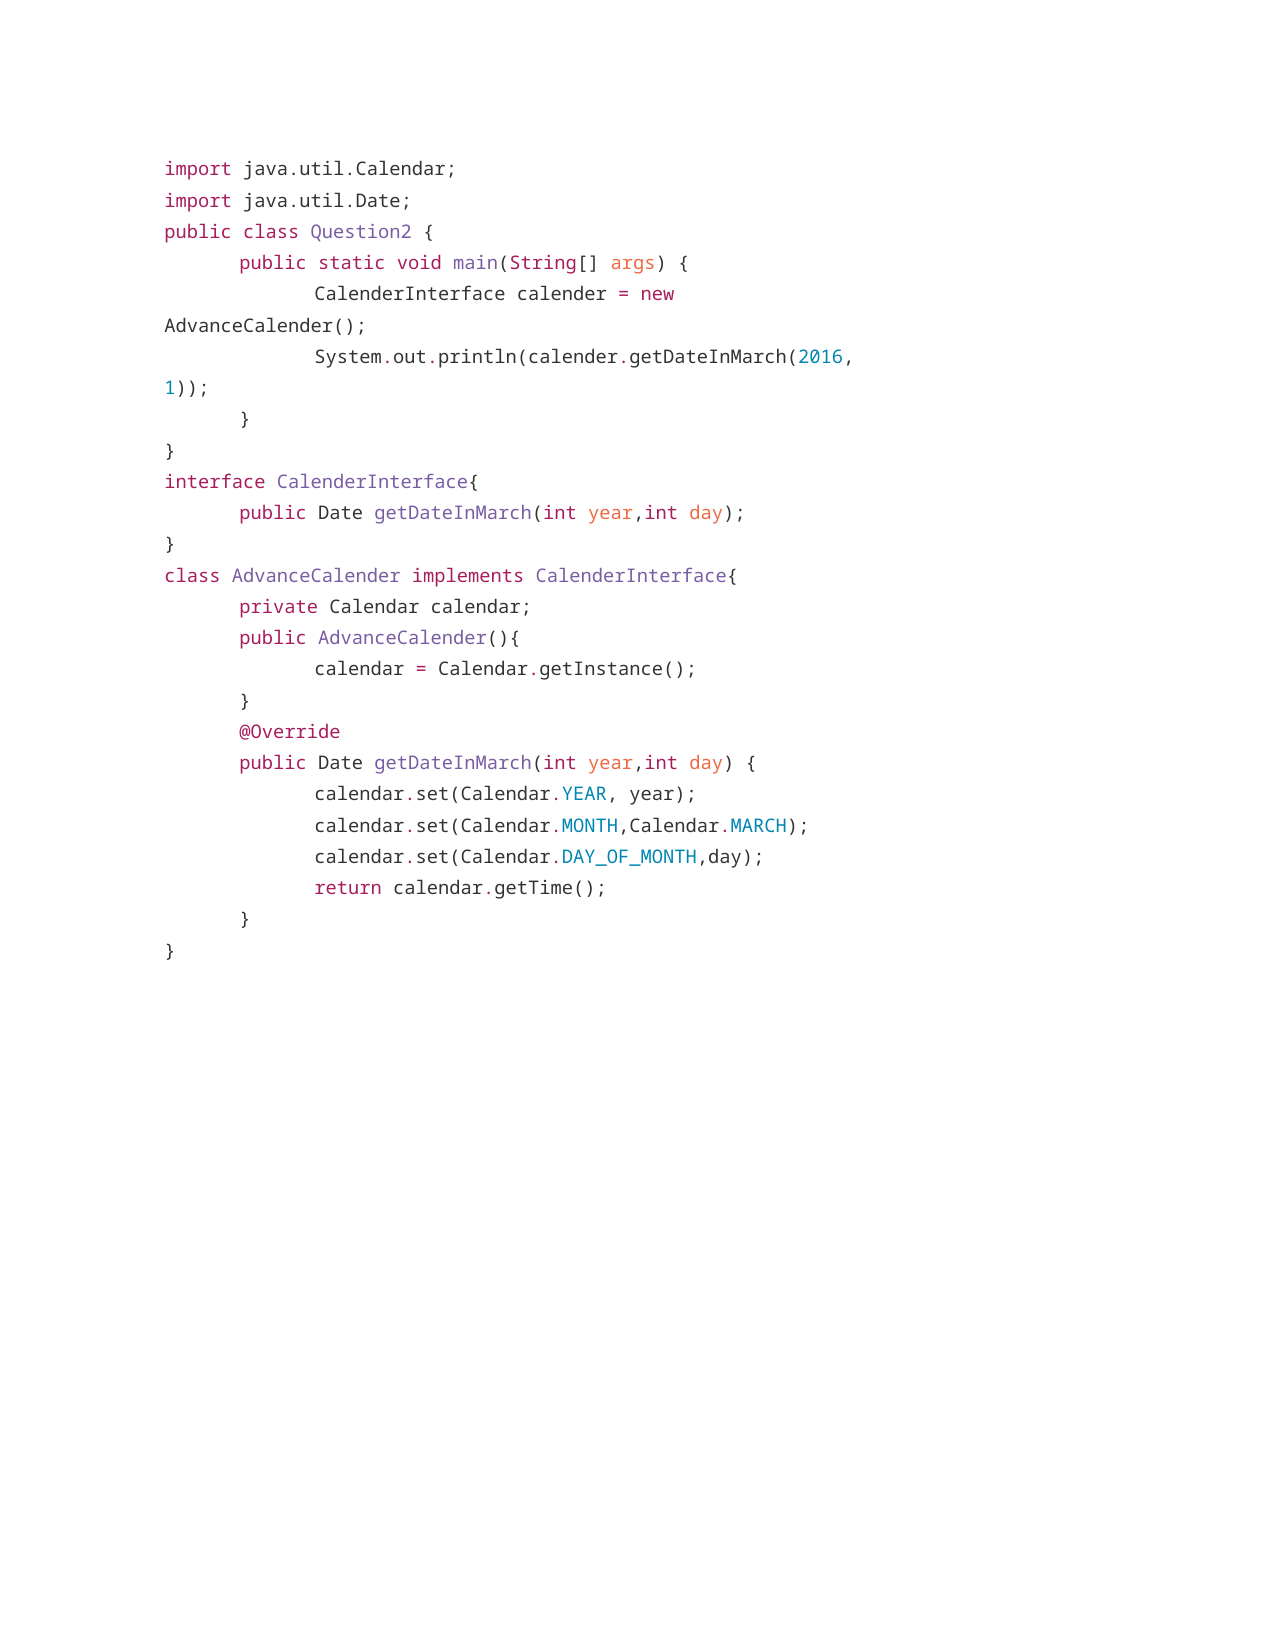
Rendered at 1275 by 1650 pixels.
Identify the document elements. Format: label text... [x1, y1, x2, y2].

table_cell public static void main(String[] args) { [149, 244, 876, 275]
table_cell import java.util.Date; [149, 181, 876, 212]
table_cell class AdvanceCalender implements CalenderInterface{ [149, 556, 876, 587]
table_cell calendar = Calendar.getInstance(); [149, 650, 876, 681]
table_cell calendar.set(Calendar.MONTH,Calendar.MARCH); [149, 806, 876, 837]
picture [607, 819, 614, 832]
table_cell public AdvanceCalender(){ [149, 619, 876, 650]
table_cell } [149, 931, 876, 962]
table_cell private Calendar calendar; [149, 588, 876, 619]
table_cell CalenderInterface calender = new AdvanceCalender(); [149, 275, 876, 337]
table_cell public Date getDateInMarch(int year,int day) { [149, 744, 876, 775]
table_header import java.util.Calendar; [149, 150, 876, 181]
table_cell return calendar.getTime(); [149, 869, 876, 900]
table_cell System.out.println(calender.getDateInMarch(2016, 1)); [149, 338, 876, 400]
table_cell public class Question2 { [149, 213, 876, 244]
table_cell interface CalenderInterface{ [149, 463, 876, 494]
table_cell } [149, 900, 876, 931]
table_cell @Override [149, 713, 876, 744]
table_cell calendar.set(Calendar.DAY_OF_MONTH,day); [149, 838, 876, 869]
table_cell } [149, 400, 876, 431]
table_cell public Date getDateInMarch(int year,int day); [149, 494, 876, 525]
table_cell } [149, 431, 876, 462]
table_cell calendar.set(Calendar.YEAR, year); [149, 775, 876, 806]
table_cell } [149, 681, 876, 712]
table_cell } [149, 525, 876, 556]
